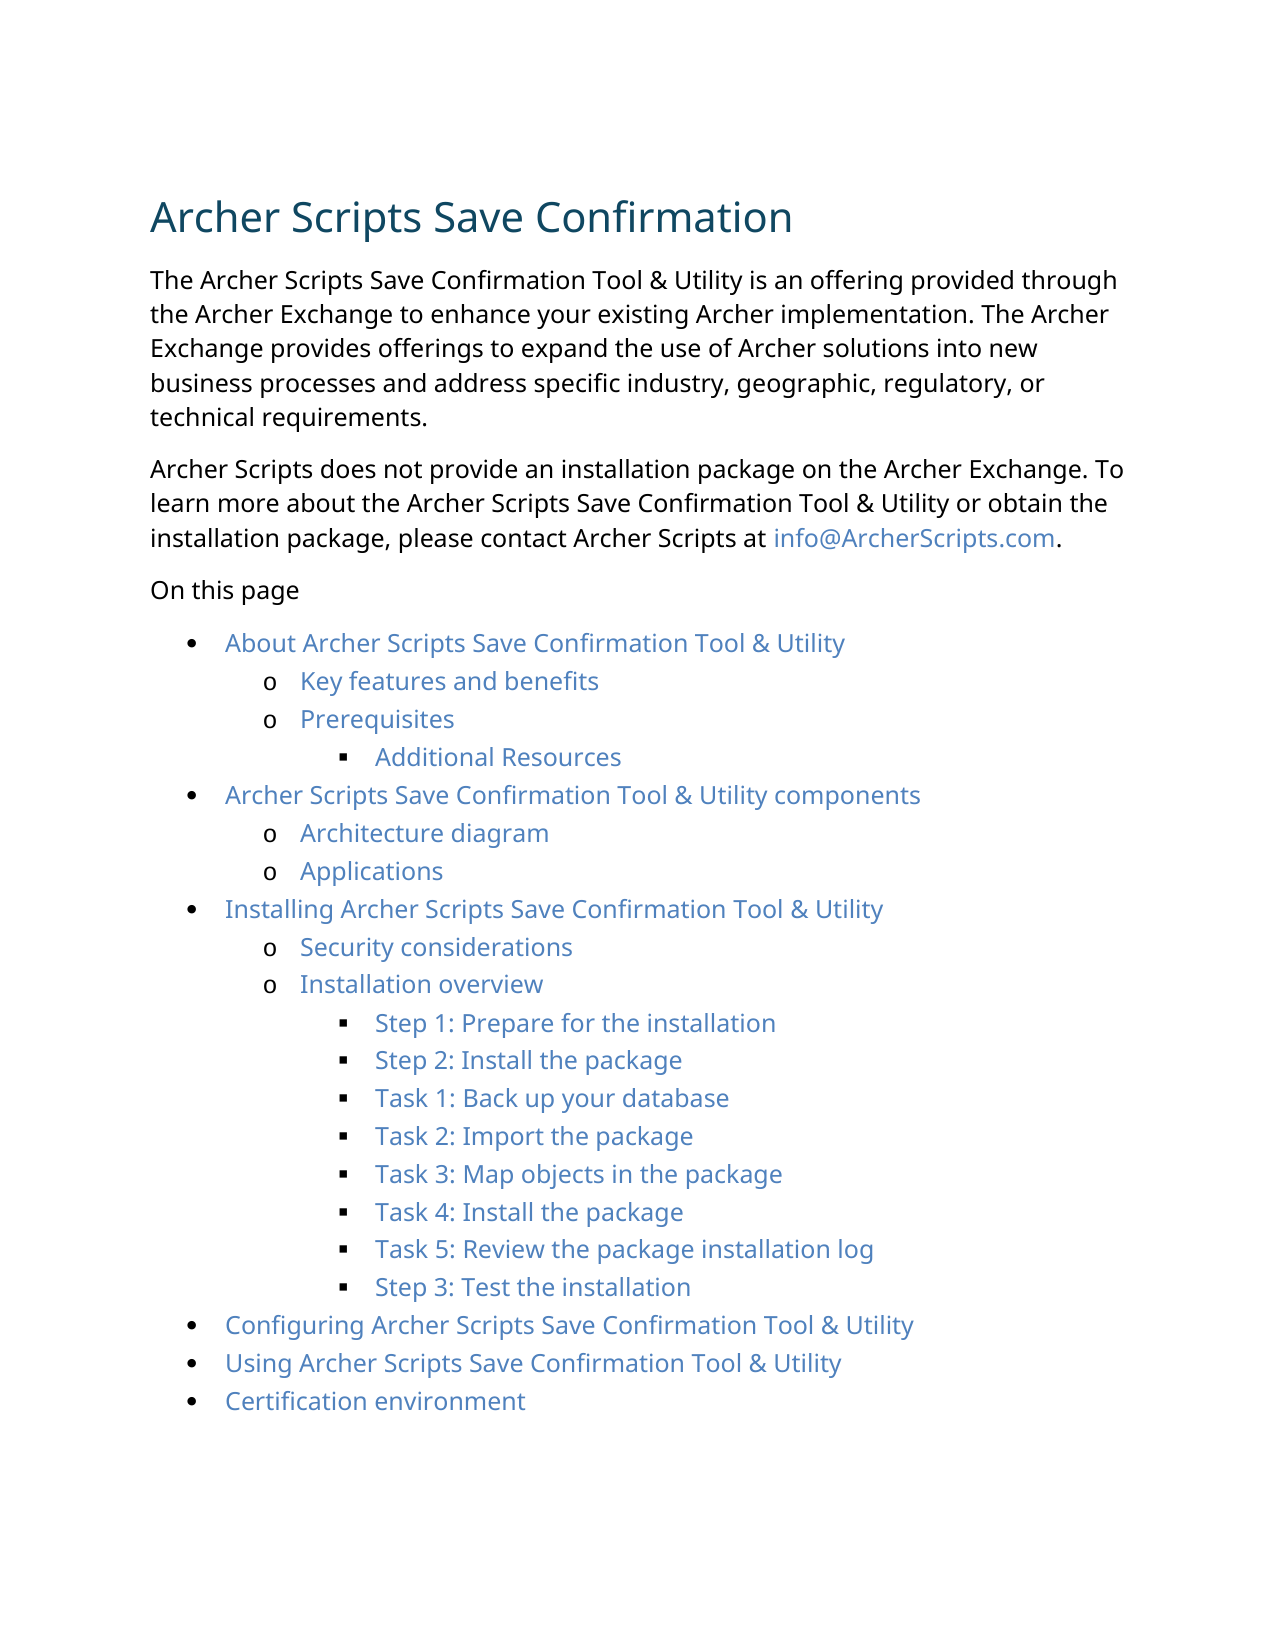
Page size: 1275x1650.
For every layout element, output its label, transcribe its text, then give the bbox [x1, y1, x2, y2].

subtitle Archer Scripts Save Confirmation [150, 187, 1125, 244]
list Step 2: Install the package [337, 1043, 1125, 1077]
text The Archer Scripts Save Confirmation Tool & Utility is an offering provided through the Archer Exchange to enhance your existing Archer implementation. The Archer Exchange provides offerings to expand the use of Archer solutions into new business processes and address specific industry, geographic, regulatory, or technical requirements. [150, 263, 1125, 433]
list Prerequisites [262, 702, 1125, 736]
list Task 5: Review the package installation log [337, 1232, 1125, 1266]
text On this page [150, 573, 1125, 607]
list Configuring Archer Scripts Save Confirmation Tool & Utility [187, 1308, 1125, 1342]
list Using Archer Scripts Save Confirmation Tool & Utility [187, 1346, 1125, 1379]
list Installing Archer Scripts Save Confirmation Tool & Utility [187, 891, 1125, 925]
list Security considerations [262, 929, 1125, 963]
list Additional Resources [337, 740, 1125, 774]
list Task 3: Map objects in the package [337, 1156, 1125, 1191]
list Applications [262, 853, 1125, 888]
list Task 4: Install the package [337, 1194, 1125, 1228]
list Architecture diagram [262, 815, 1125, 849]
list Archer Scripts Save Confirmation Tool & Utility components [187, 777, 1125, 812]
list Task 2: Import the package [337, 1119, 1125, 1153]
list About Archer Scripts Save Confirmation Tool & Utility [187, 626, 1125, 660]
list Step 1: Prepare for the installation [337, 1005, 1125, 1039]
list Key features and benefits [262, 664, 1125, 698]
list Step 3: Test the installation [337, 1270, 1125, 1304]
list Task 1: Back up your database [337, 1081, 1125, 1115]
list Certification environment [187, 1383, 1125, 1417]
list Installation overview [262, 967, 1125, 1001]
text Archer Scripts does not provide an installation package on the Archer Exchange. To learn more about the Archer Scripts Save Confirmation Tool & Utility or obtain the installation package, please contact Archer Scripts at info@ArcherScripts.com. [150, 452, 1125, 554]
